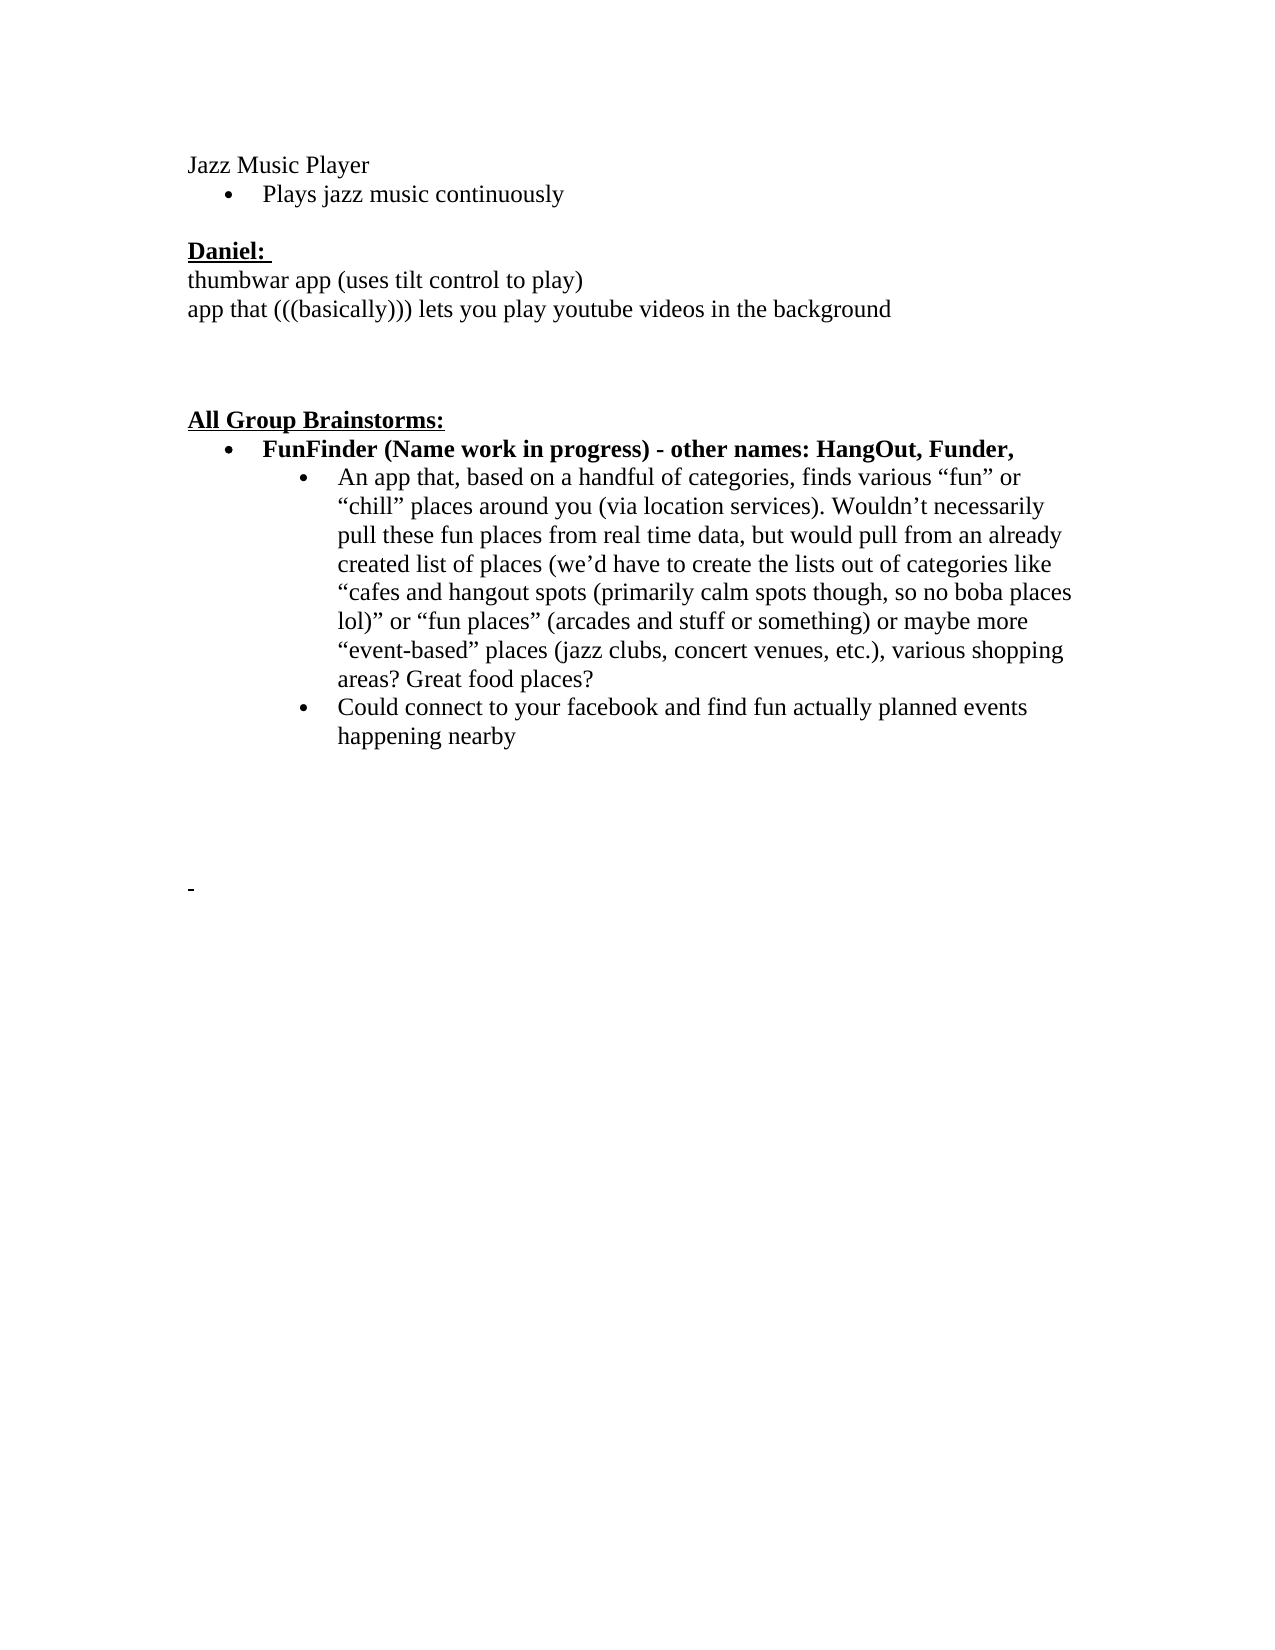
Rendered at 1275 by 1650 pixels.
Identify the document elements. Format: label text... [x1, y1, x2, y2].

text app that (((basically))) lets you play youtube videos in the background [187, 294, 1087, 322]
list FunFinder (Name work in progress) - other names: HangOut, Funder, [225, 434, 1087, 462]
list An app that, based on a handful of categories, finds various “fun” or “chill” places around you (via location services). Wouldn’t necessarily pull these fun places from real time data, but would pull from an already created list of places (we’d have to create the lists out of categories like “cafes and hangout spots (primarily calm spots though, so no boba places lol)” or “fun places” (arcades and stuff or something) or maybe more “event-based” places (jazz clubs, concert venues, etc.), various shopping areas? Great food places? [300, 462, 1087, 692]
list Plays jazz music continuously [225, 179, 1087, 207]
list Could connect to your facebook and find fun actually planned events happening nearby [300, 692, 1087, 750]
text thumbwar app (uses tilt control to play) [187, 265, 1087, 294]
text Daniel: [187, 236, 1087, 265]
text Jazz Music Player [187, 150, 1087, 179]
text All Group Brainstorms: [187, 405, 1087, 434]
